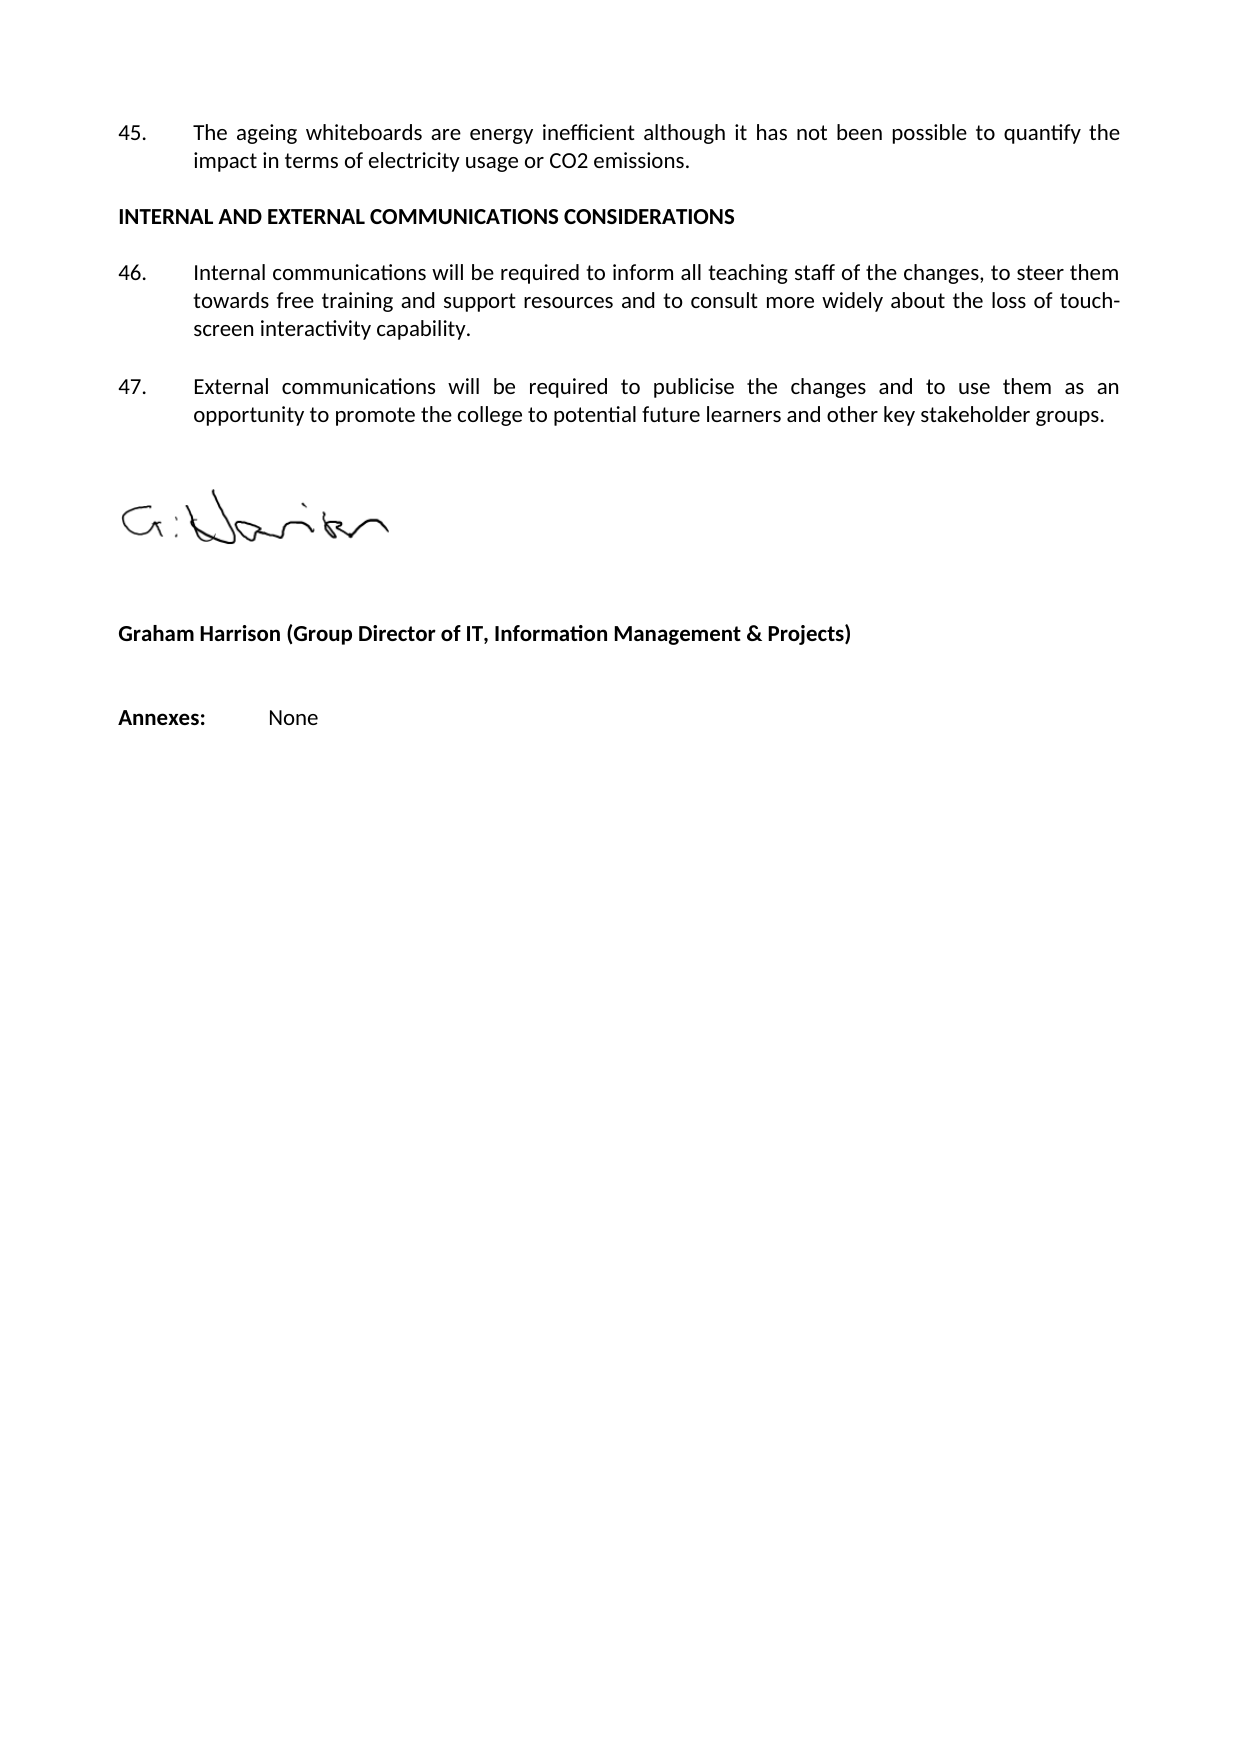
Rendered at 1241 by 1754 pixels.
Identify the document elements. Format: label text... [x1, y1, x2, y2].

picture [118, 484, 414, 563]
text Graham Harrison (Group Director of IT, Information Management & Projects) [118, 619, 1122, 647]
list External communications will be required to publicise the changes and to use them as an opportunity to promote the college to potential future learners and other key stakeholder groups. [118, 372, 1122, 428]
text Annexes: None [118, 703, 1122, 731]
subtitle INTERNAL AND EXTERNAL COMMUNICATIONS CONSIDERATIONS [118, 202, 1122, 230]
list The ageing whiteboards are energy inefficient although it has not been possible to quantify the impact in terms of electricity usage or CO2 emissions. [118, 118, 1122, 174]
list Internal communications will be required to inform all teaching staff of the changes, to steer them towards free training and support resources and to consult more widely about the loss of touch-screen interactivity capability. [118, 258, 1122, 342]
